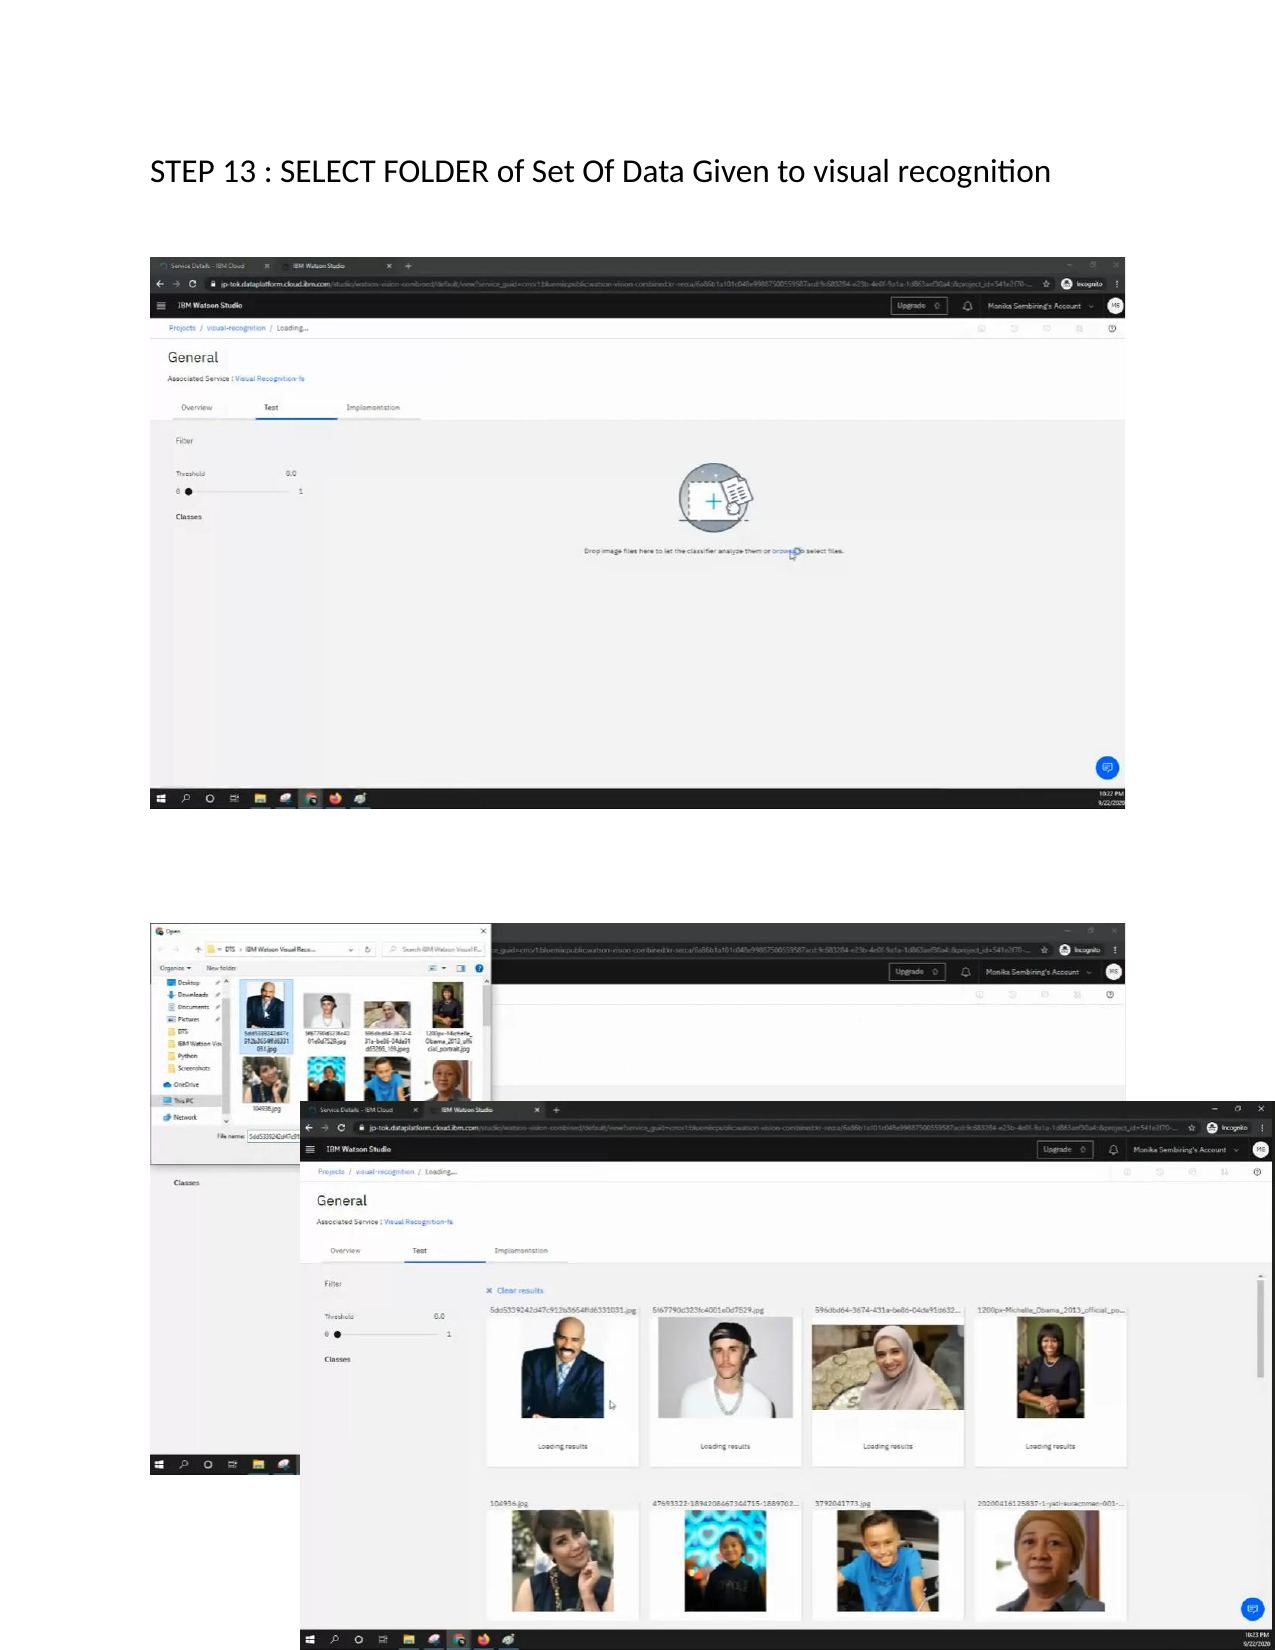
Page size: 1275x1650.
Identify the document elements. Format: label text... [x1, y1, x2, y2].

picture [150, 257, 1125, 809]
text STEP 13 : SELECT FOLDER of Set Of Data Given to visual recognition [150, 150, 1125, 191]
picture [150, 923, 1275, 1650]
